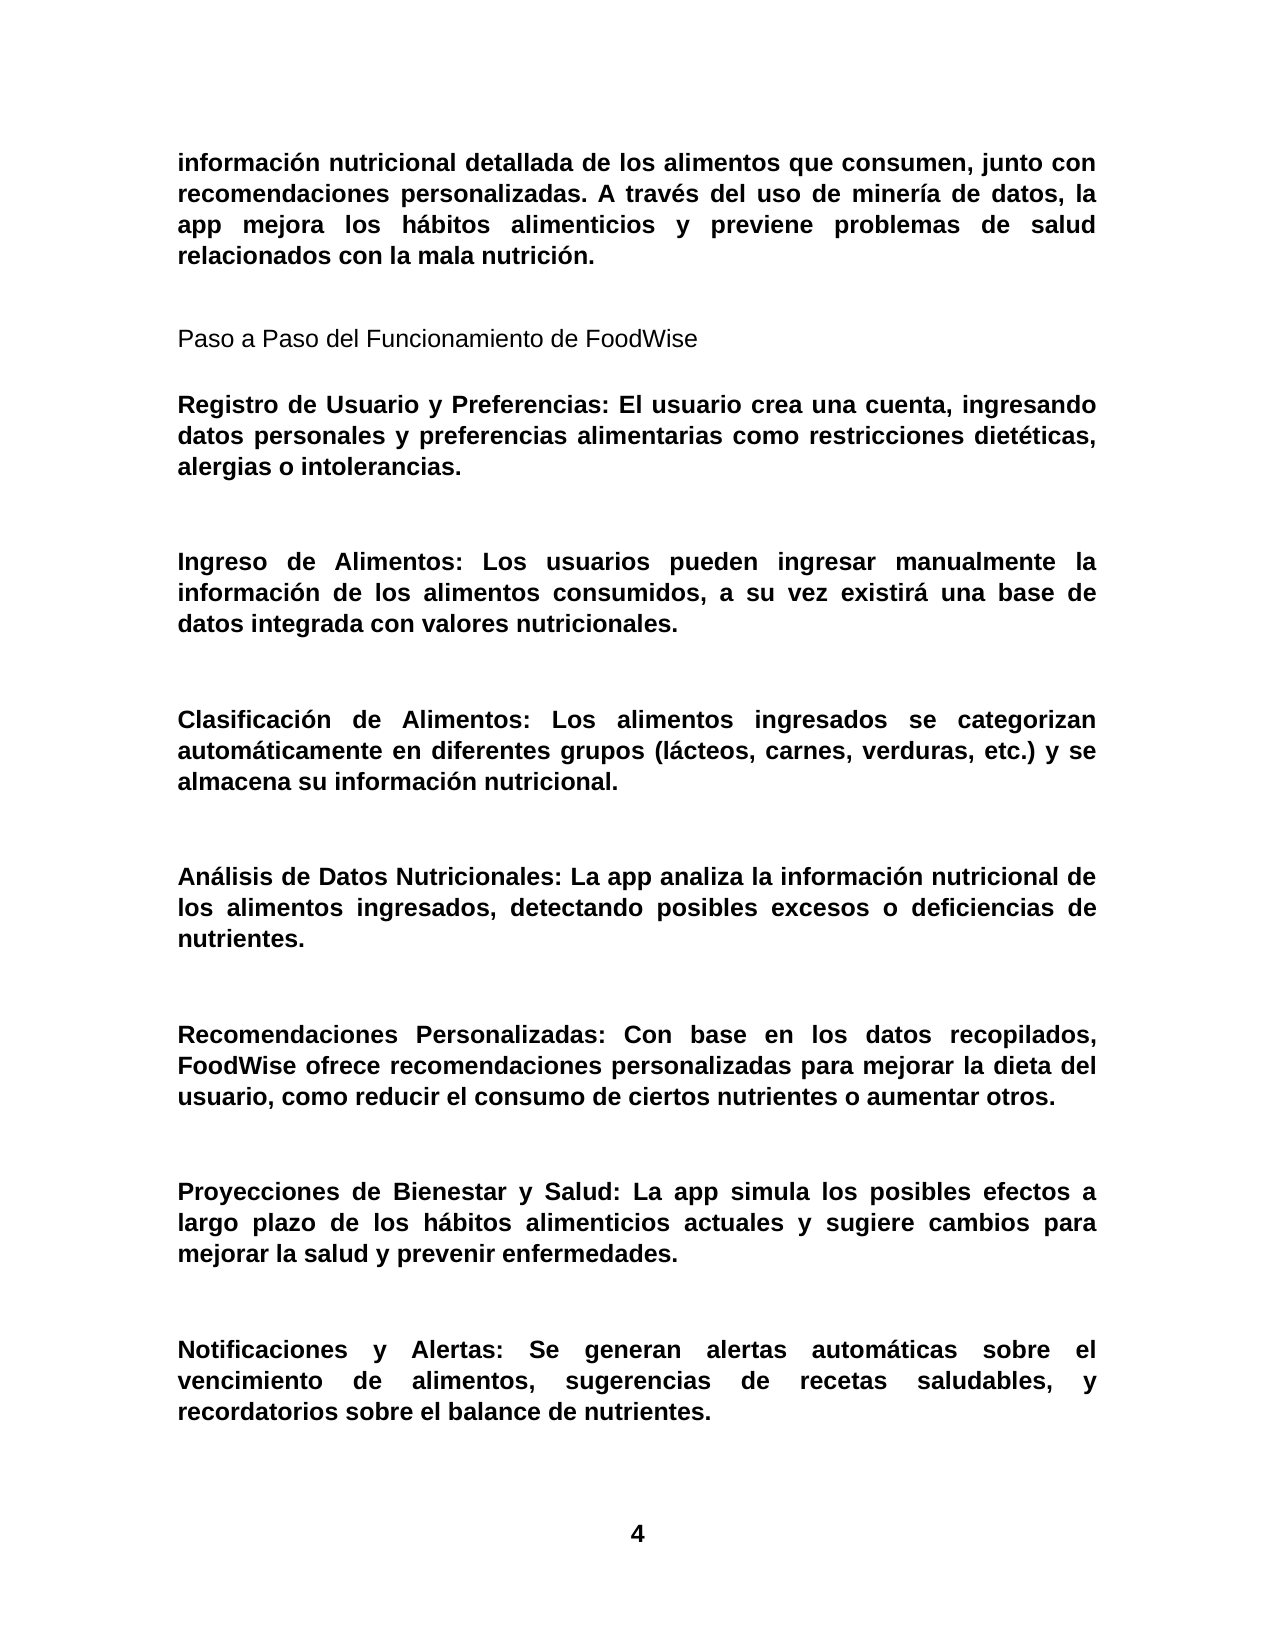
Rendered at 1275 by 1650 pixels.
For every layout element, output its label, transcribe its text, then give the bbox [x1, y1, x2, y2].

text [177, 148, 1098, 269]
text Clasificación de Alimentos: Los alimentos ingresados se categorizan automáticamente en diferentes grupos (lácteos, carnes, verduras, etc.) y se almacena su información nutricional. [177, 705, 1098, 796]
subtitle Paso a Paso del Funcionamiento de FoodWise [177, 324, 1098, 352]
text Análisis de Datos Nutricionales: La app analiza la información nutricional de los alimentos ingresados, detectando posibles excesos o deficiencias de nutrientes. [177, 862, 1098, 953]
text Recomendaciones Personalizadas: Con base en los datos recopilados, FoodWise ofrece recomendaciones personalizadas para mejorar la dieta del usuario, como reducir el consumo de ciertos nutrientes o aumentar otros. [177, 1020, 1098, 1111]
text Registro de Usuario y Preferencias: El usuario crea una cuenta, ingresando datos personales y preferencias alimentarias como restricciones dietéticas, alergias o intolerancias. [177, 390, 1098, 481]
text Ingreso de Alimentos: Los usuarios pueden ingresar manualmente la información de los alimentos consumidos, a su vez existirá una base de datos integrada con valores nutricionales. [177, 547, 1098, 638]
text Proyecciones de Bienestar y Salud: La app simula los posibles efectos a largo plazo de los hábitos alimenticios actuales y sugiere cambios para mejorar la salud y prevenir enfermedades. [177, 1177, 1098, 1268]
text Notificaciones y Alertas: Se generan alertas automáticas sobre el vencimiento de alimentos, sugerencias de recetas saludables, y recordatorios sobre el balance de nutrientes. [177, 1335, 1098, 1426]
